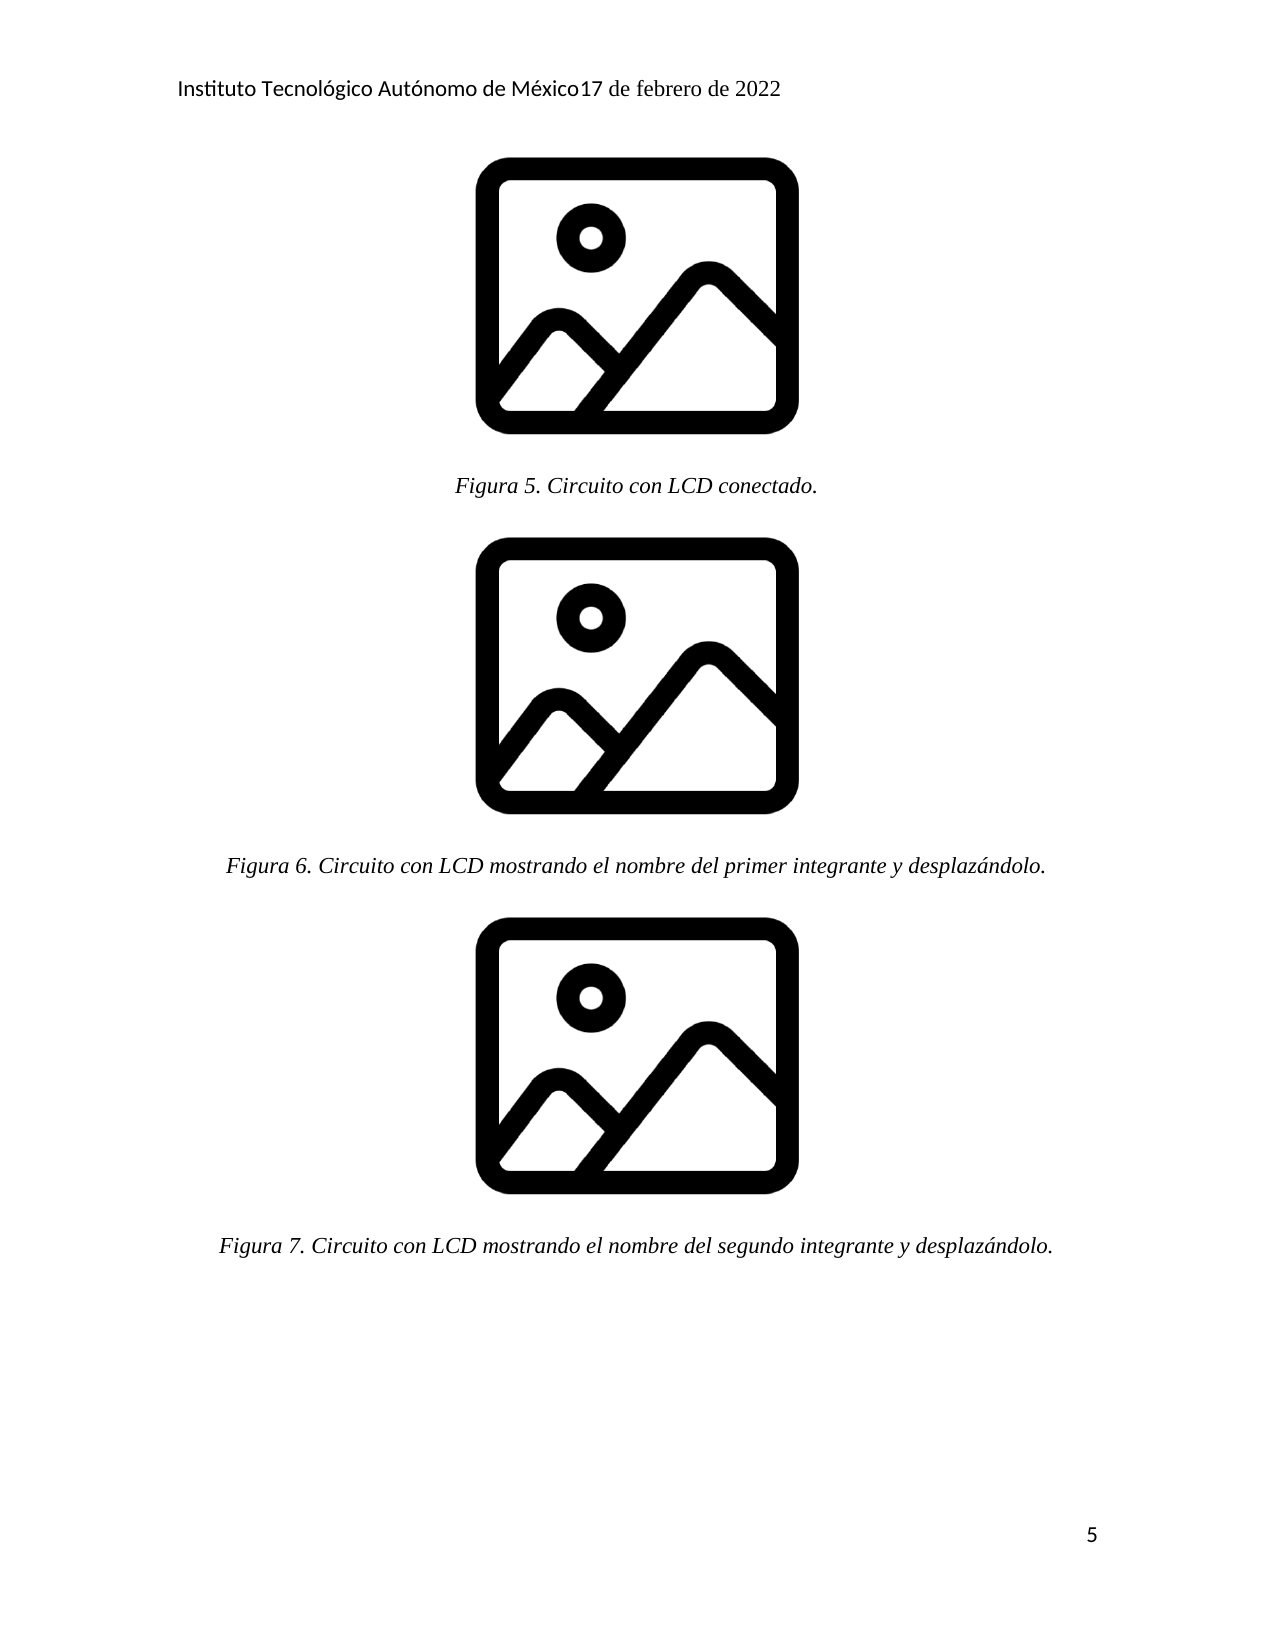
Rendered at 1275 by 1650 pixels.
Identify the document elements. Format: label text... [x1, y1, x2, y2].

picture [468, 527, 807, 823]
picture [468, 147, 807, 443]
text Figura 6. Circuito con LCD mostrando el nombre del primer integrante y desplazándolo. [177, 852, 1098, 878]
picture [468, 907, 807, 1203]
text Figura 7. Circuito con LCD mostrando el nombre del segundo integrante y desplazándolo. [177, 1232, 1098, 1258]
text Figura 5. Circuito con LCD conectado. [177, 472, 1098, 498]
